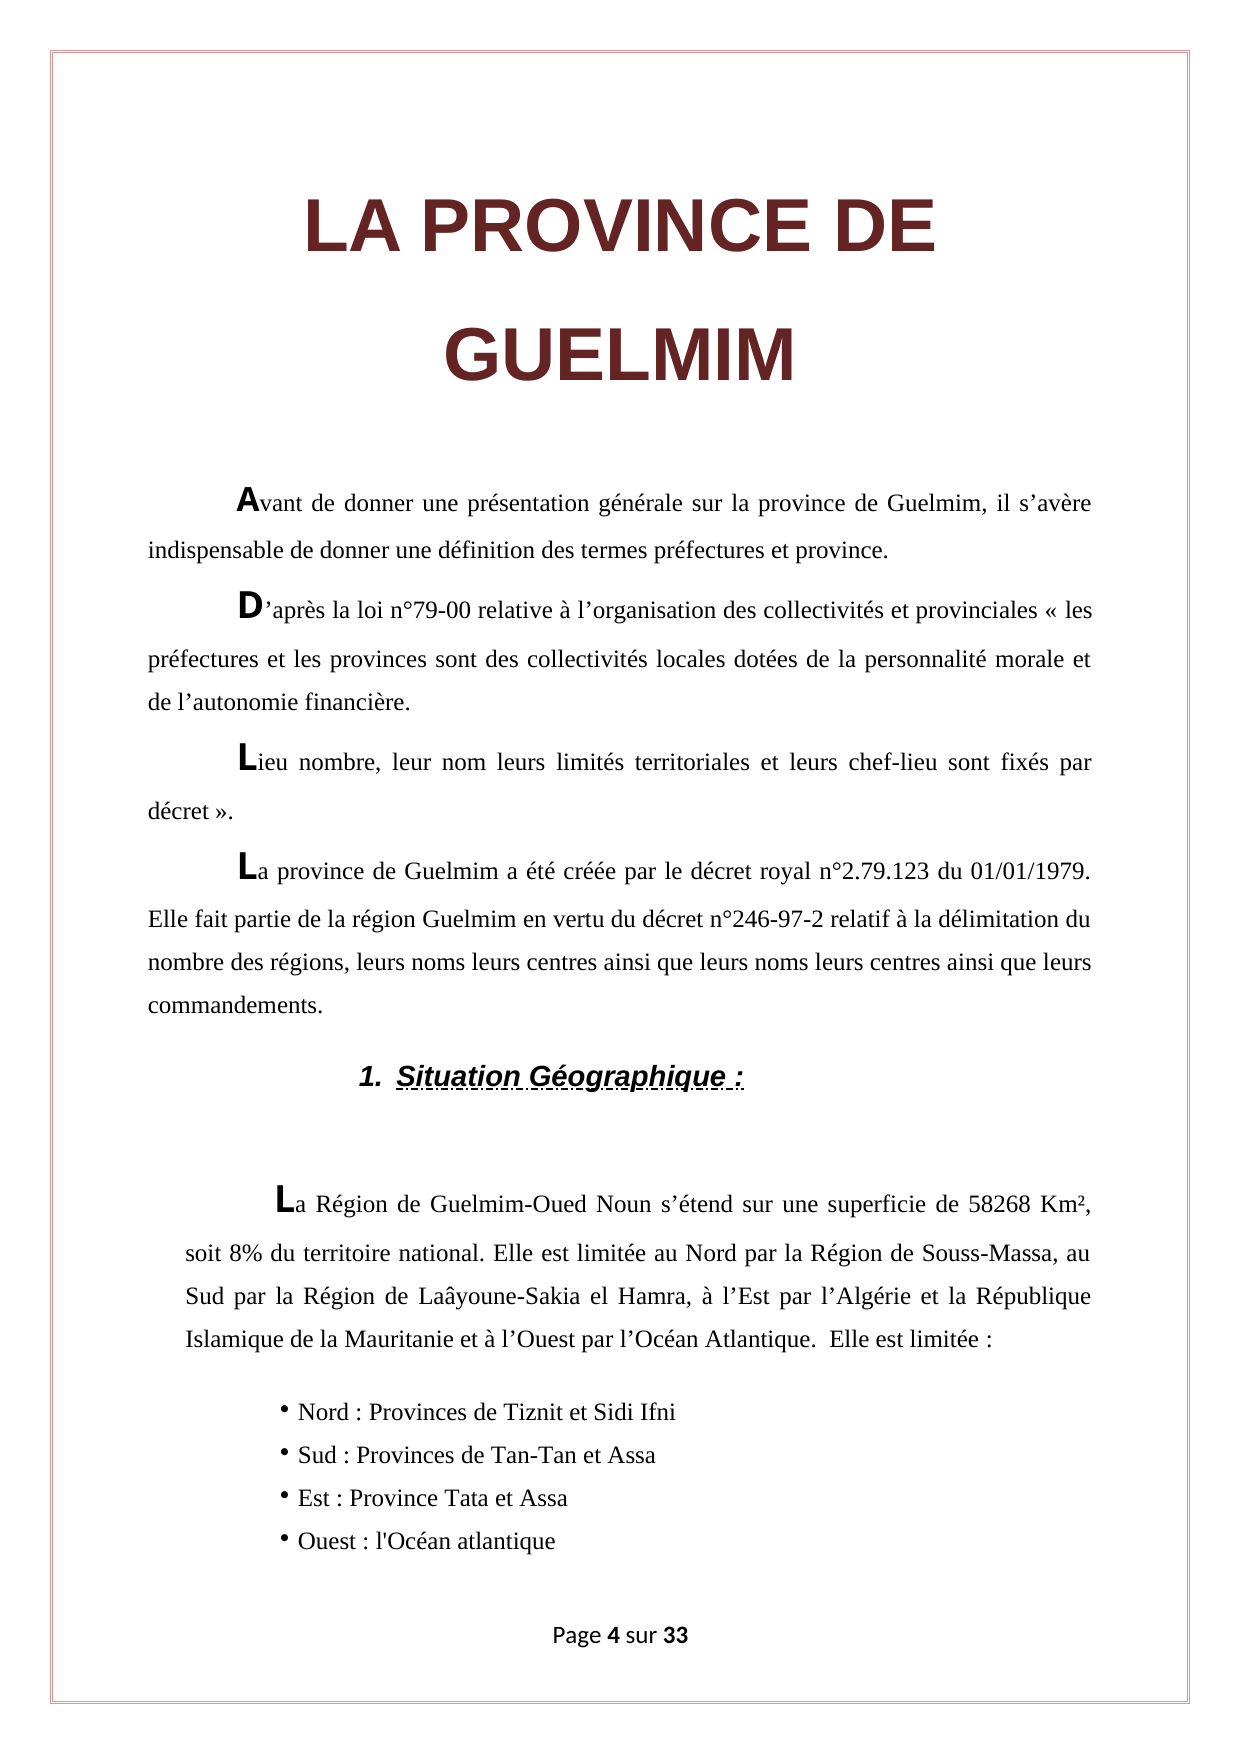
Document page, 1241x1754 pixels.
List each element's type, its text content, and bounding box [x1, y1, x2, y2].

subtitle Situation Géographique : [358, 1059, 1092, 1092]
list Sud : Provinces de Tan-Tan et Assa [192, 1440, 1092, 1469]
text La Région de Guelmim-Oued Noun s’étend sur une superficie de 58268 Km², soit 8% du territoire national. Elle est limitée au Nord par la Région de Souss-Massa, au Sud par la Région de Laâyoune-Sakia el Hamra, à l’Est par l’Algérie et la République Islamique de la Mauritanie et à l’Ouest par l’Océan Atlantique. Elle est limitée : [185, 1173, 1092, 1353]
list Est : Province Tata et Assa [192, 1483, 1092, 1512]
text Avant de donner une présentation générale sur la province de Guelmim, il s’avère indispensable de donner une définition des termes préfectures et province. [148, 476, 1092, 564]
list Nord : Provinces de Tiznit et Sidi Ifni [192, 1397, 1092, 1426]
text D’après la loi n°79-00 relative à l’organisation des collectivités et provinciales « les préfectures et les provinces sont des collectivités locales dotées de la personnalité morale et de l’autonomie financière. [148, 579, 1092, 716]
list Ouest : l'Océan atlantique [192, 1526, 1092, 1555]
text La province de Guelmim a été créée par le décret royal n°2.79.123 du 01/01/1979. Elle fait partie de la région Guelmim en vertu du décret n°246-97-2 relatif à la délimitation du nombre des régions, leurs noms leurs centres ainsi que leurs noms leurs centres ainsi que leurs commandements. [148, 839, 1092, 1019]
text Lieu nombre, leur nom leurs limités territoriales et leurs chef-lieu sont fixés par décret ». [148, 730, 1092, 824]
